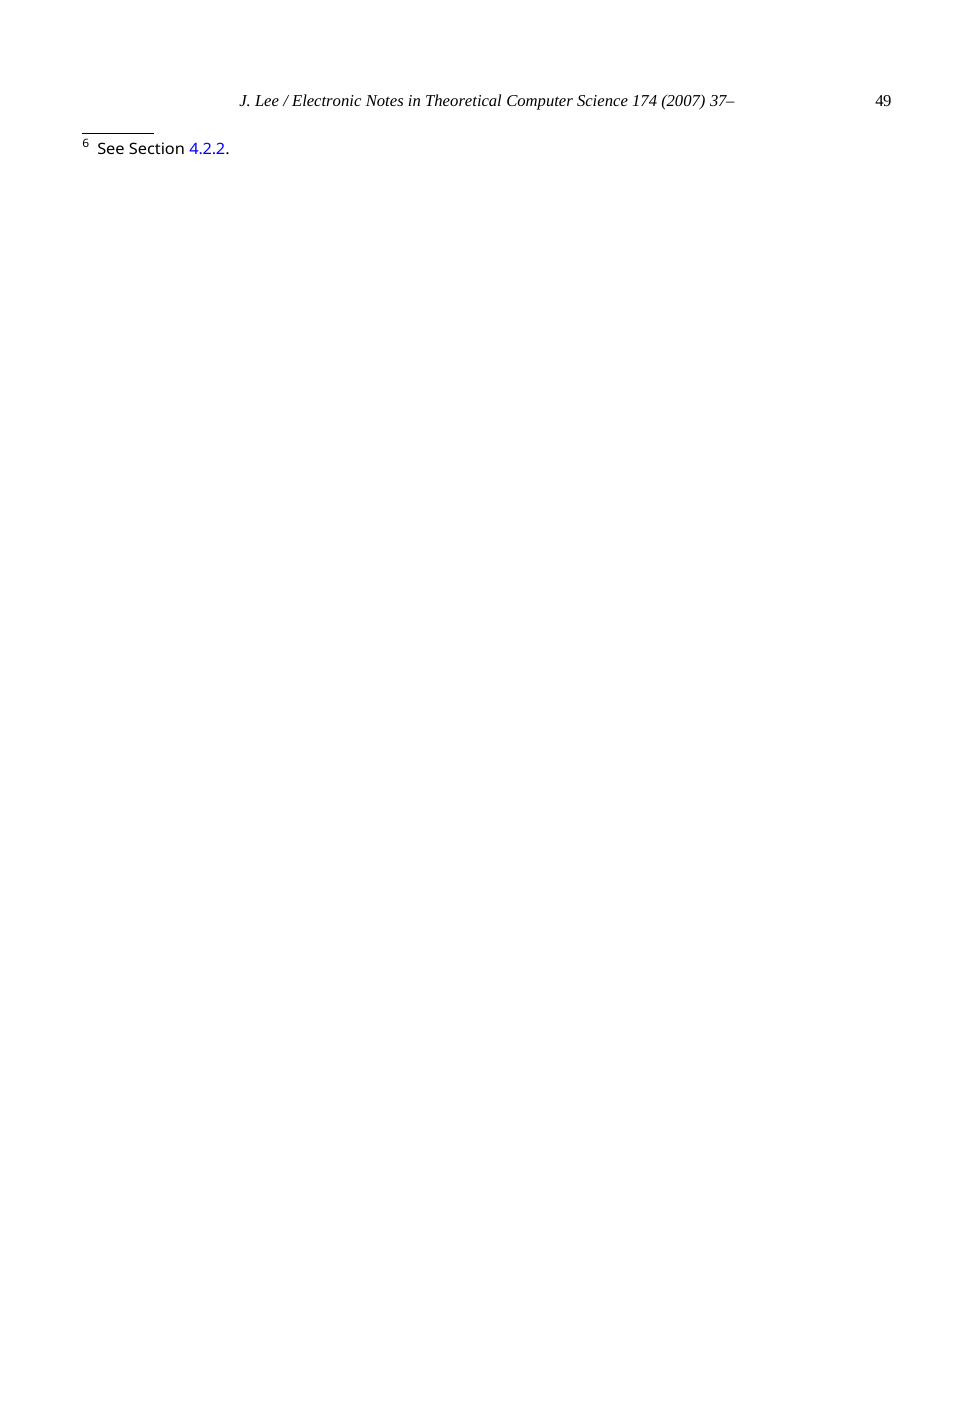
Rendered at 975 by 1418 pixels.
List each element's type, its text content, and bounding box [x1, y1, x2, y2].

text 6 See Section 4.2.2. [82, 135, 904, 159]
